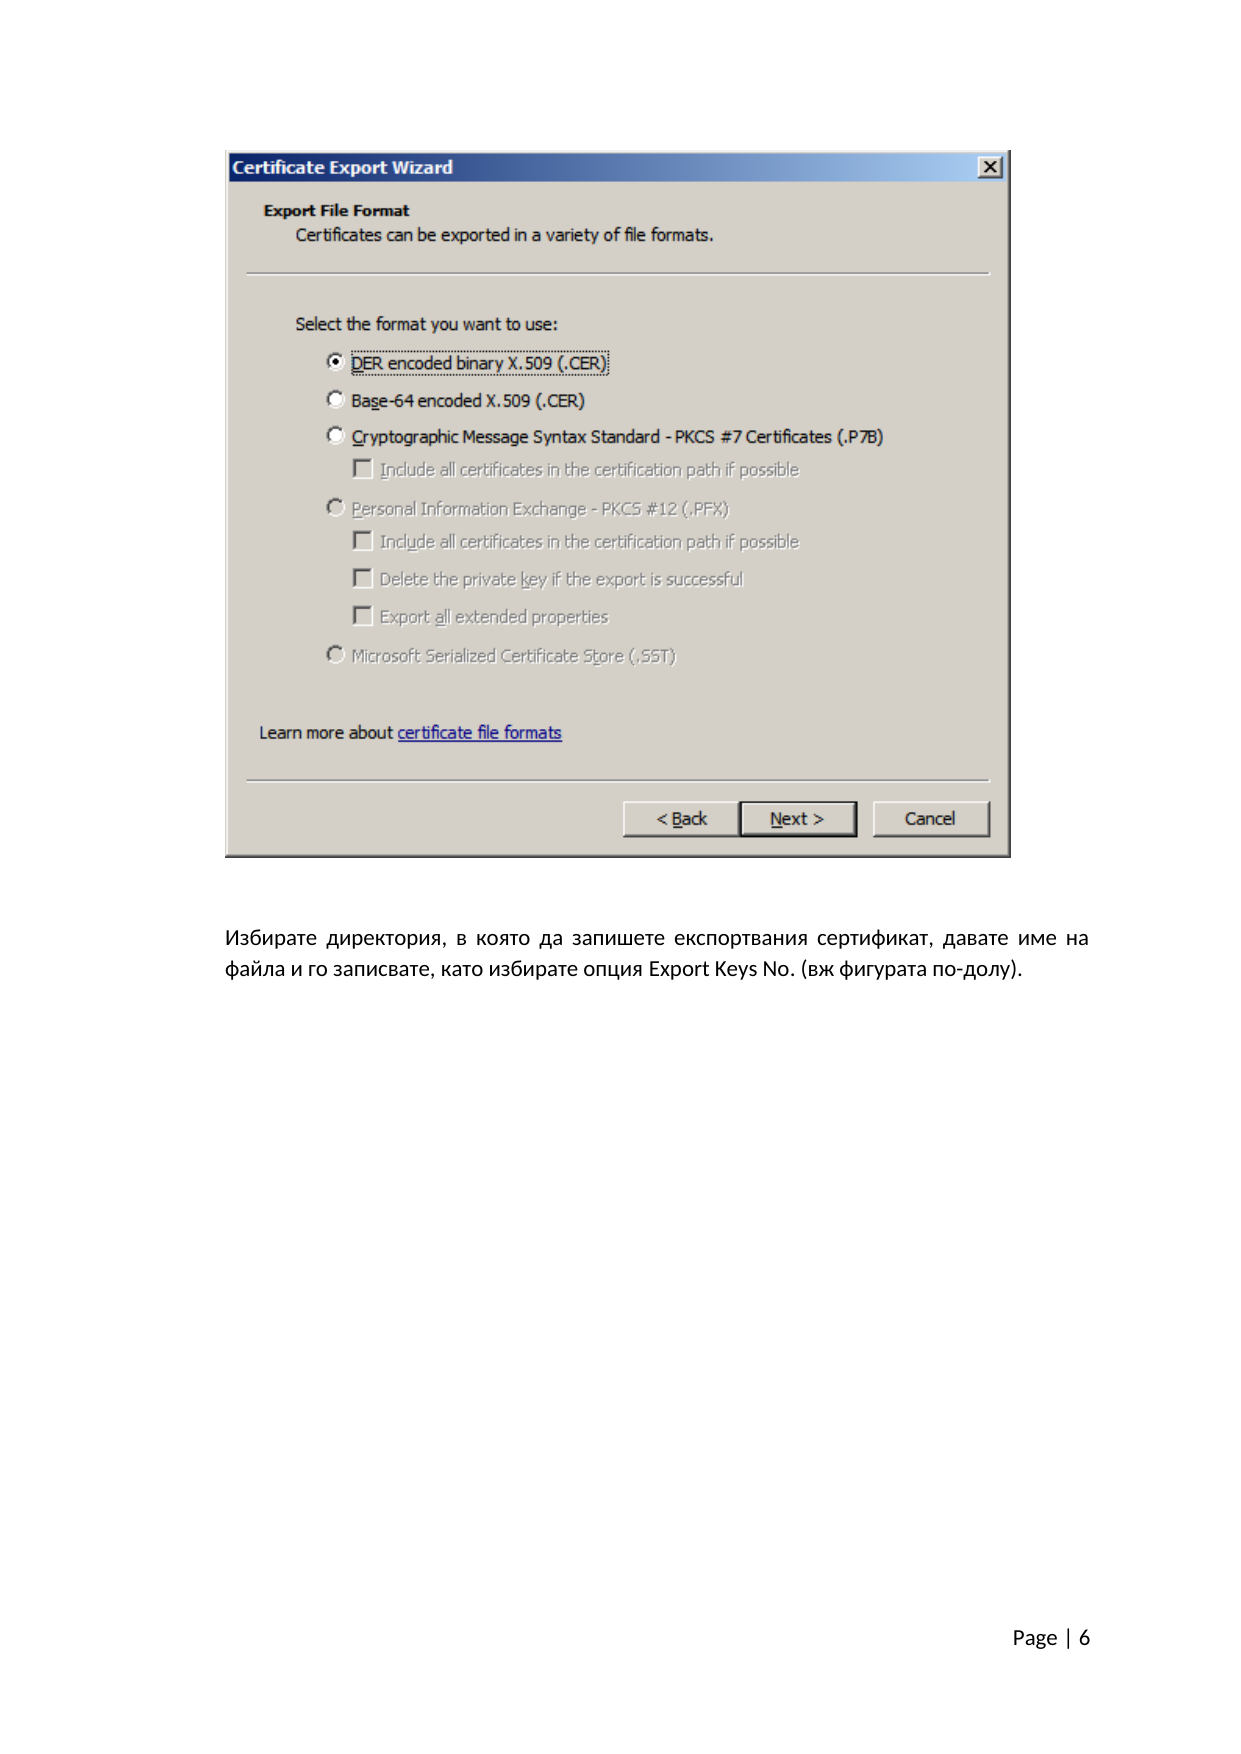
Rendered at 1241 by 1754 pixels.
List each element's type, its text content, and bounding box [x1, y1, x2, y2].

picture [225, 150, 1011, 858]
text Избирате директория, в която да запишете експортвания сертификат, давате име на файла и го записвате, като избирате опция Export Keys No. (вж фигурата по-долу). [225, 923, 1090, 982]
